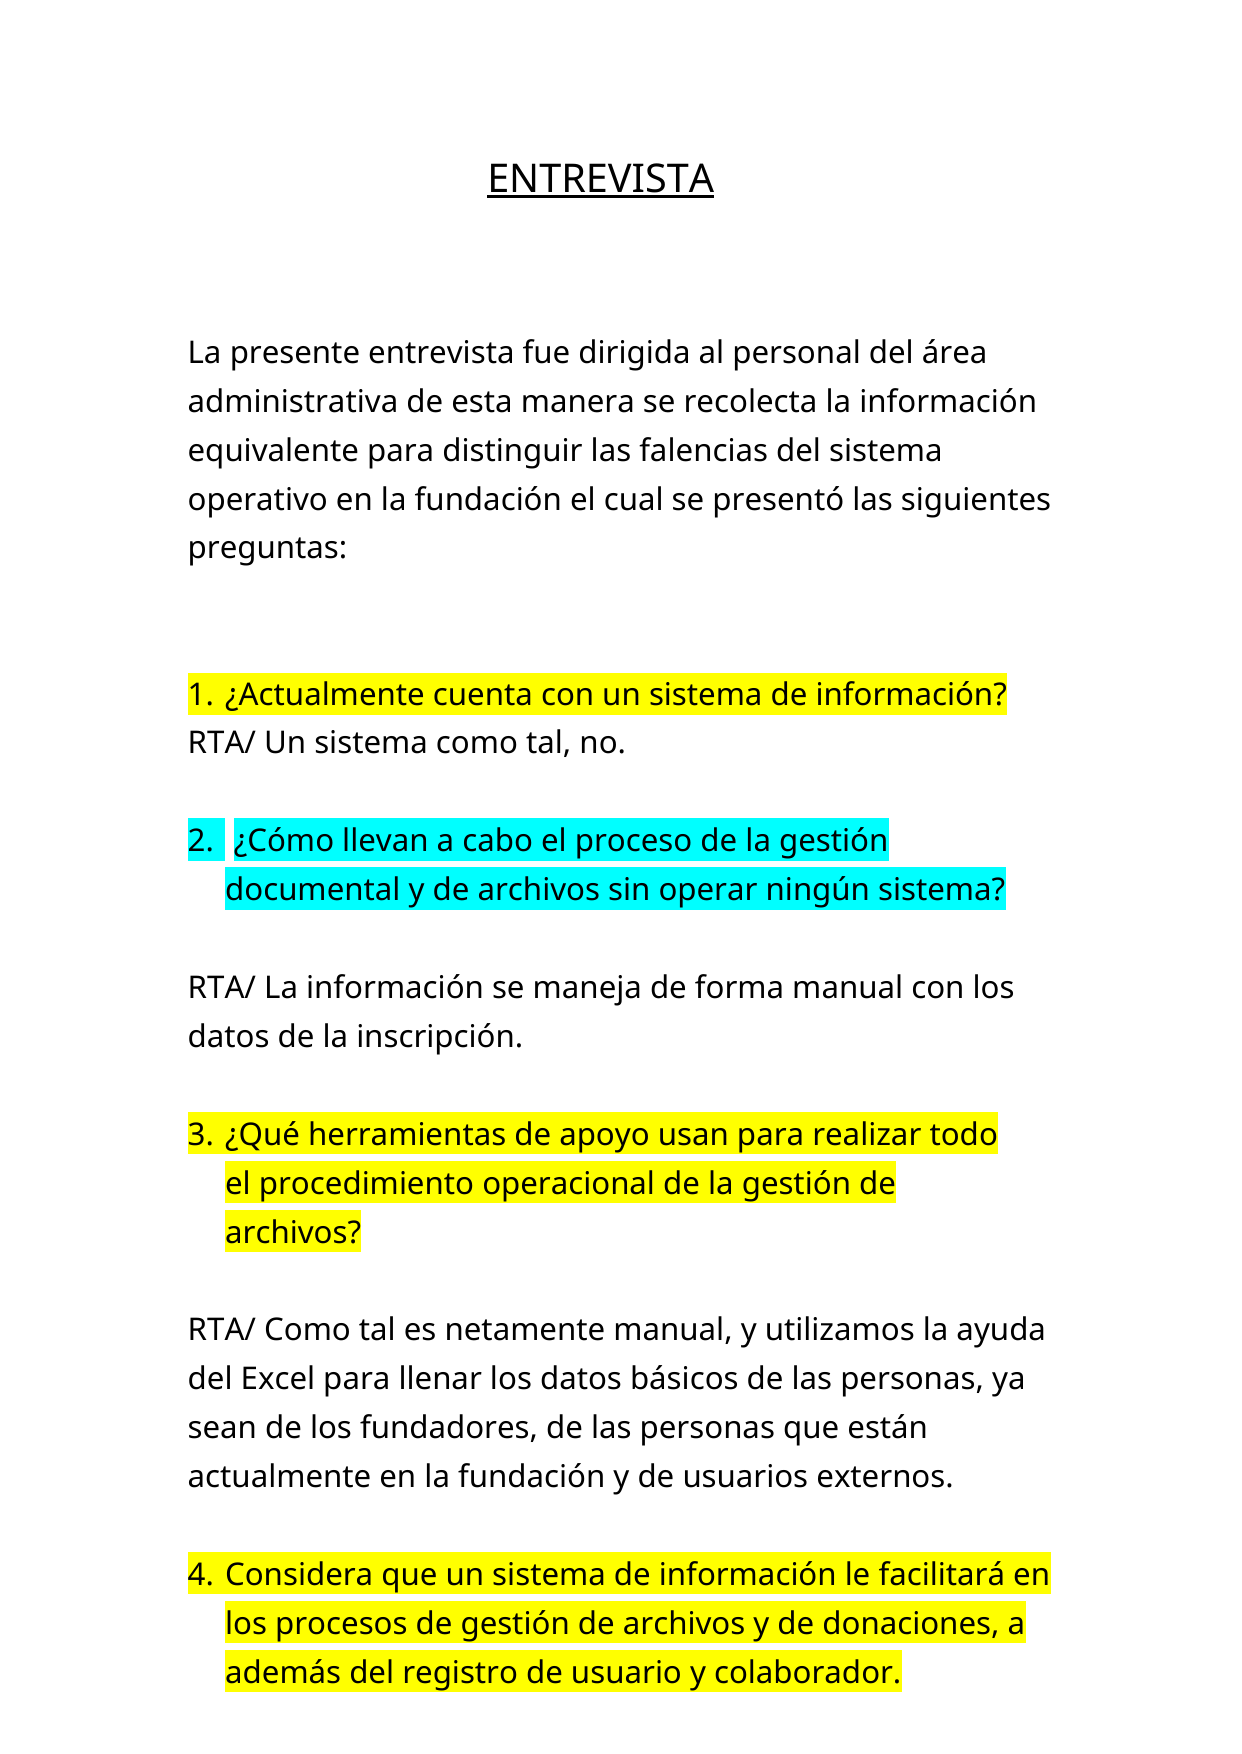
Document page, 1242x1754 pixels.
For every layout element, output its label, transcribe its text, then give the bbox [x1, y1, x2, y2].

text La presente entrevista fue dirigida al personal del área administrativa de esta manera se recolecta la información equivalente para distinguir las falencias del sistema operativo en la fundación el cual se presentó las siguientes preguntas: [187, 330, 1078, 568]
list ¿Cómo llevan a cabo el proceso de la gestión documental y de archivos sin operar ningún sistema? [187, 818, 1071, 910]
list ¿Actualmente cuenta con un sistema de información? [187, 672, 1100, 715]
text RTA/ Como tal es netamente manual, y utilizamos la ayuda del Excel para llenar los datos básicos de las personas, ya sean de los fundadores, de las personas que están actualmente en la fundación y de usuarios externos. [187, 1307, 1075, 1497]
title ENTREVISTA [487, 150, 753, 204]
text RTA/ Un sistema como tal, no. [150, 720, 1075, 763]
list ¿Qué herramientas de apoyo usan para realizar todo el procedimiento operacional de la gestión de archivos? [187, 1112, 1002, 1252]
list Considera que un sistema de información le facilitará en los procesos de gestión de archivos y de donaciones, a además del registro de usuario y colaborador. [187, 1552, 1052, 1692]
text RTA/ La información se maneja de forma manual con los datos de la inscripción. [187, 965, 1062, 1056]
